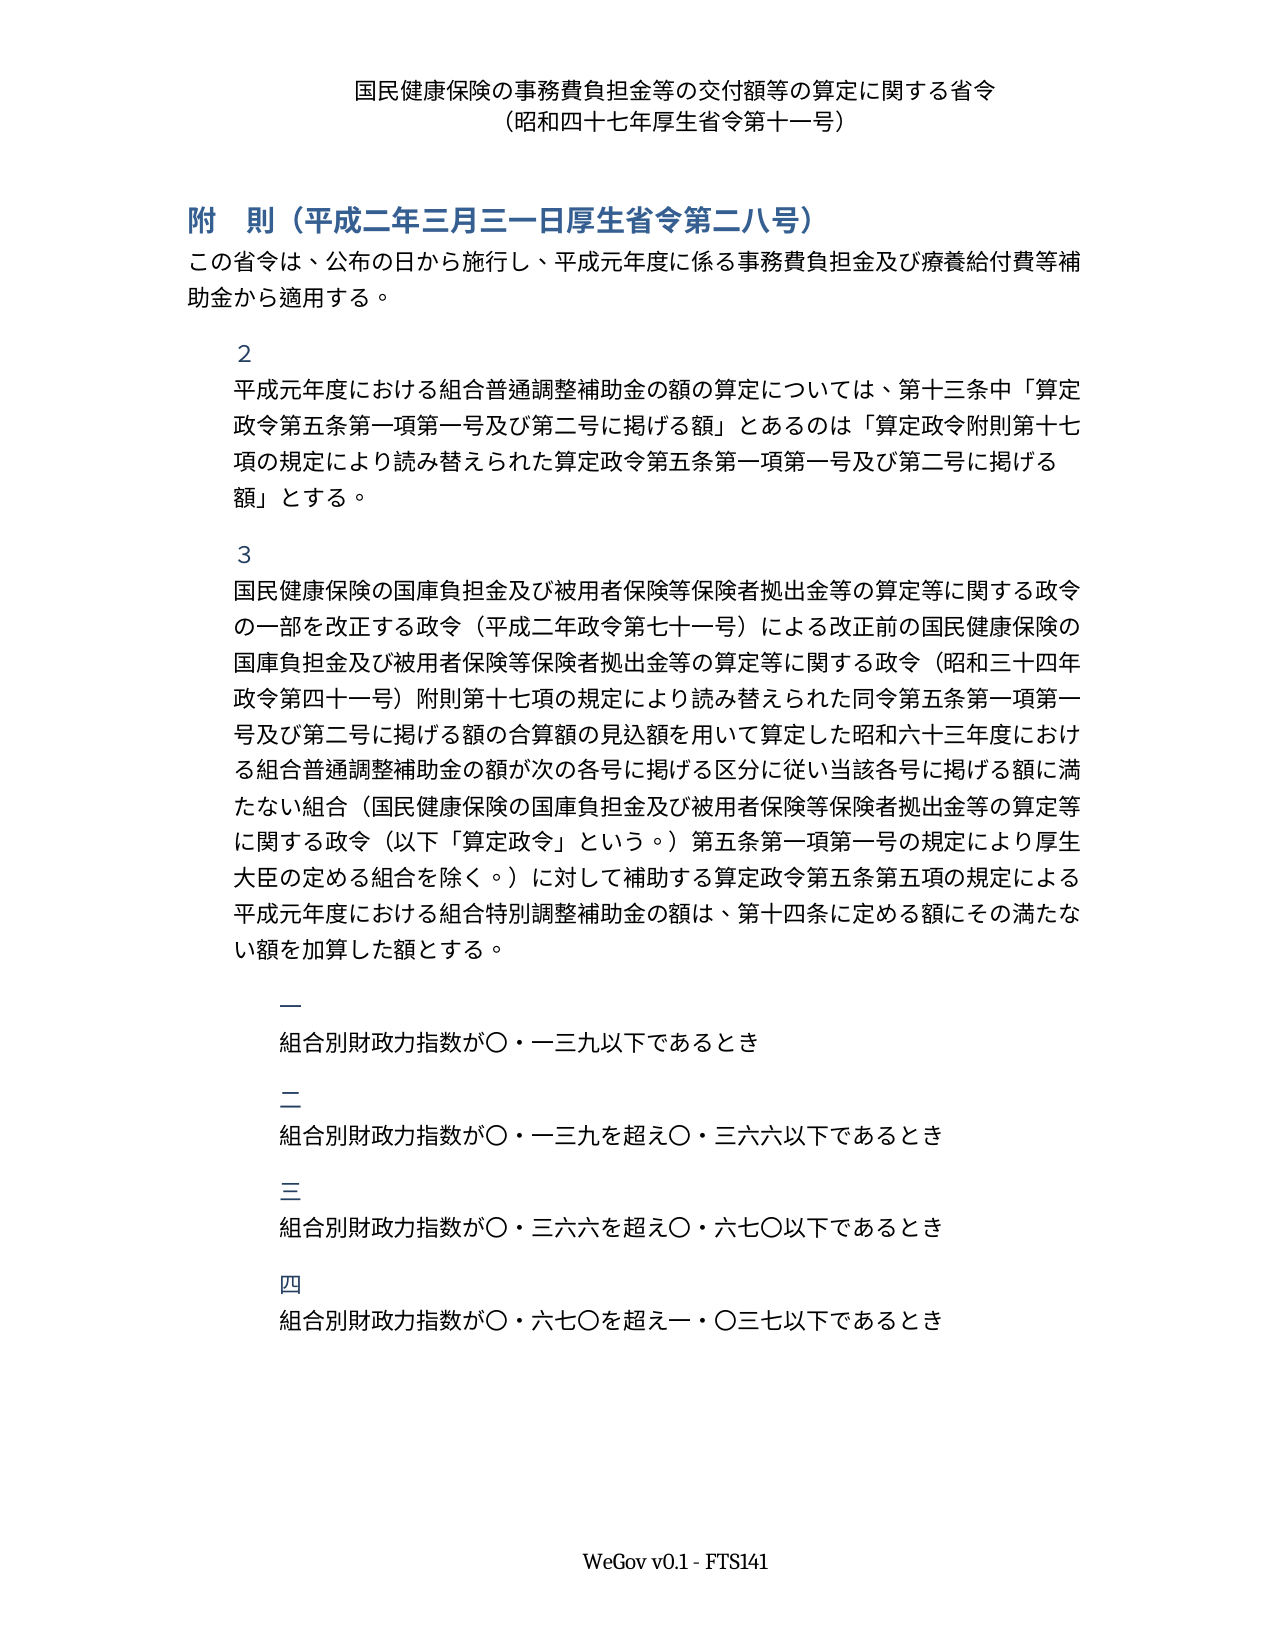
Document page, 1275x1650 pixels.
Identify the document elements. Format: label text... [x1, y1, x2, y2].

subtitle ２ [233, 338, 1087, 369]
text この省令は、公布の日から施行し、平成元年度に係る事務費負担金及び療養給付費等補助金から適用する。 [187, 246, 1087, 313]
text 組合別財政力指数が〇・一三九以下であるとき [279, 1027, 1087, 1058]
subtitle 三 [279, 1176, 1087, 1208]
subtitle ３ [233, 539, 1087, 570]
text 平成元年度における組合普通調整補助金の額の算定については、第十三条中「算定政令第五条第一項第一号及び第二号に掲げる額」とあるのは「算定政令附則第十七項の規定により読み替えられた算定政令第五条第一項第一号及び第二号に掲げる額」とする。 [233, 374, 1087, 513]
text 組合別財政力指数が〇・三六六を超え〇・六七〇以下であるとき [279, 1212, 1087, 1243]
subtitle 四 [279, 1269, 1087, 1300]
text 国民健康保険の国庫負担金及び被用者保険等保険者拠出金等の算定等に関する政令の一部を改正する政令（平成二年政令第七十一号）による改正前の国民健康保険の国庫負担金及び被用者保険等保険者拠出金等の算定等に関する政令（昭和三十四年政令第四十一号）附則第十七項の規定により読み替えられた同令第五条第一項第一号及び第二号に掲げる額の合算額の見込額を用いて算定した昭和六十三年度における組合普通調整補助金の額が次の各号に掲げる区分に従い当該各号に掲げる額に満たない組合（国民健康保険の国庫負担金及び被用者保険等保険者拠出金等の算定等に関する政令（以下「算定政令」という。）第五条第一項第一号の規定により厚生大臣の定める組合を除く。）に対して補助する算定政令第五条第五項の規定による平成元年度における組合特別調整補助金の額は、第十四条に定める額にその満たない額を加算した額とする。 [233, 575, 1087, 965]
subtitle 附 則（平成二年三月三一日厚生省令第二八号） [187, 200, 1087, 240]
subtitle 一 [279, 991, 1087, 1022]
text 組合別財政力指数が〇・六七〇を超え一・〇三七以下であるとき [279, 1305, 1087, 1336]
subtitle 二 [279, 1084, 1087, 1115]
text 組合別財政力指数が〇・一三九を超え〇・三六六以下であるとき [279, 1119, 1087, 1151]
